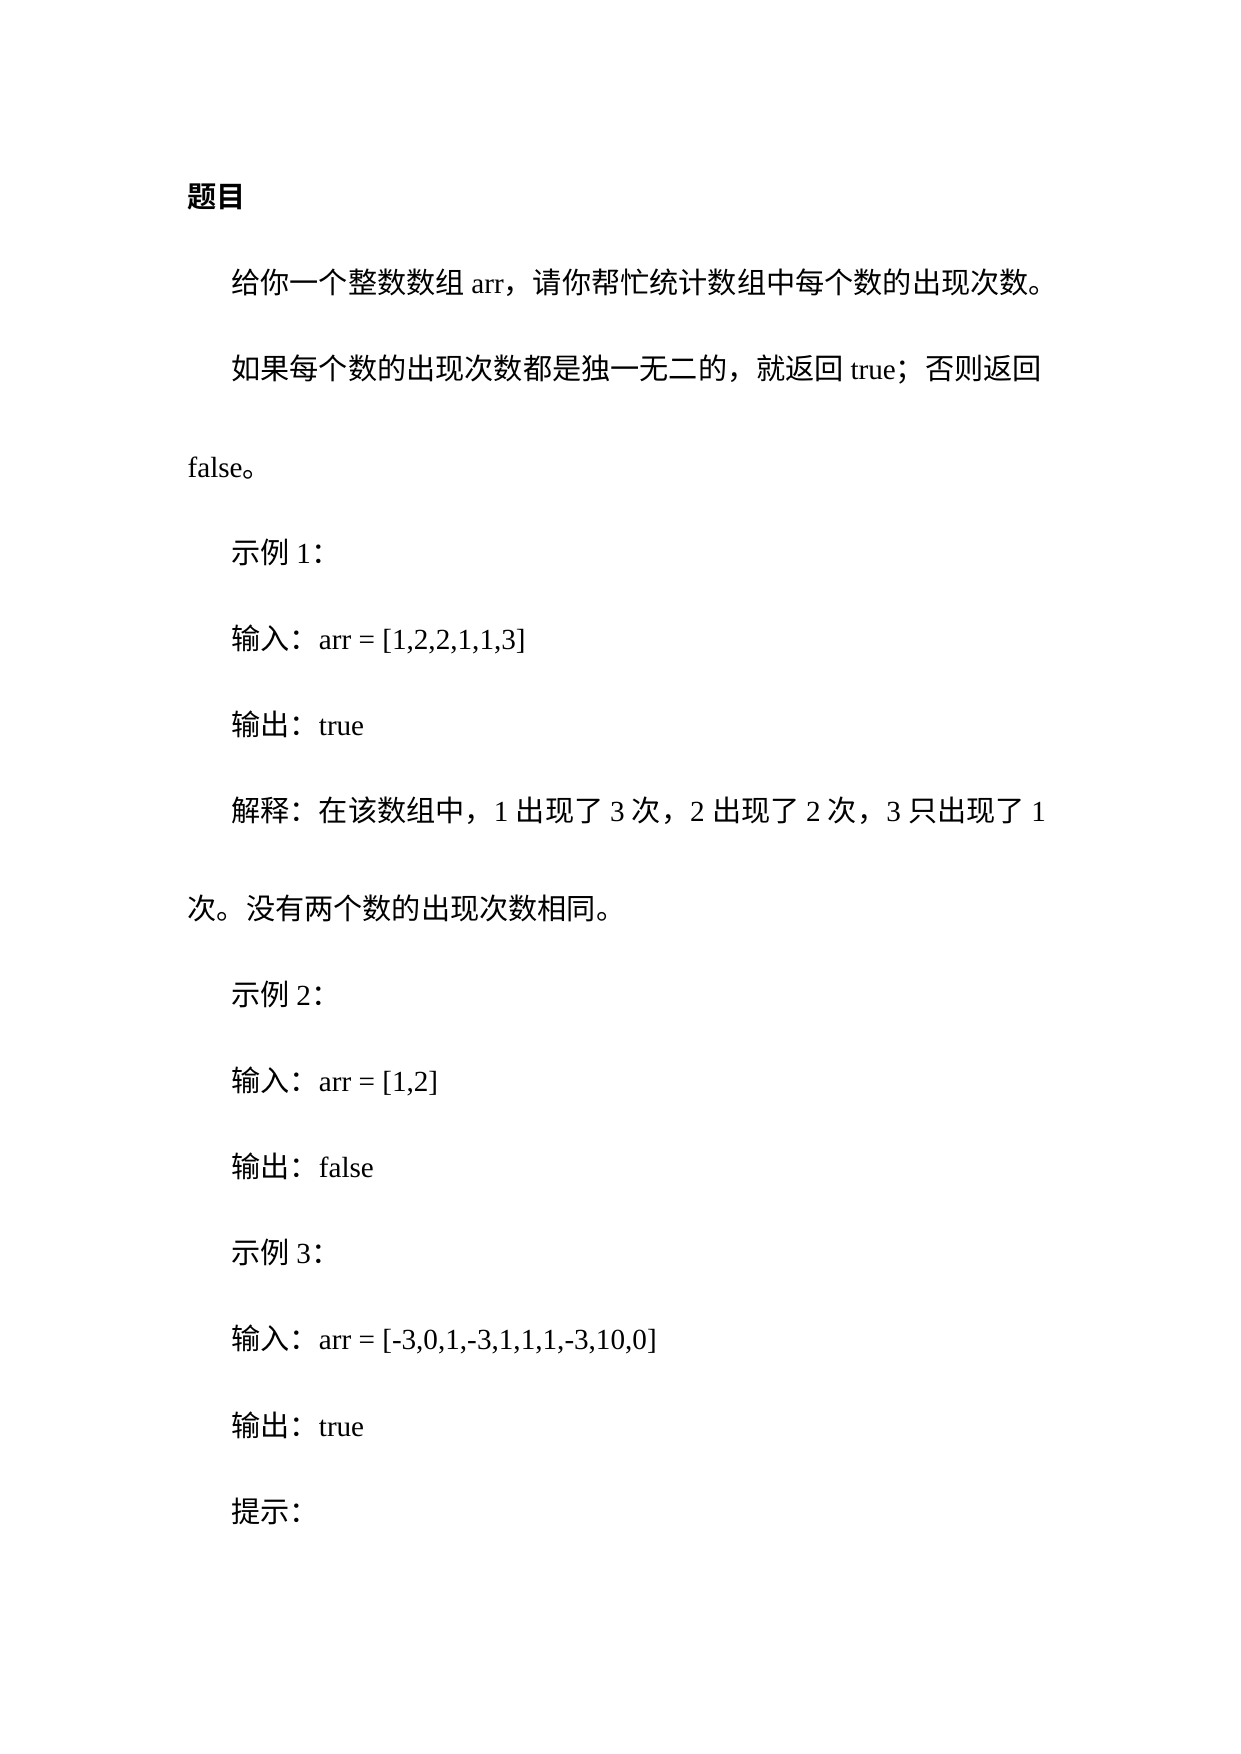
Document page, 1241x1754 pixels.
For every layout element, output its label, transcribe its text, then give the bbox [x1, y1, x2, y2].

text 给你一个整数数组 arr，请你帮忙统计数组中每个数的出现次数。 [187, 248, 1053, 313]
text 输入：arr = [1,2] [231, 1046, 1053, 1111]
text 输出：true [231, 690, 1053, 755]
text 提示： [231, 1477, 1053, 1542]
text 示例 3： [231, 1218, 1053, 1283]
text 如果每个数的出现次数都是独一无二的，就返回 true；否则返回 false。 [187, 334, 1053, 497]
text 输出：false [231, 1132, 1053, 1197]
text 示例 2： [231, 960, 1053, 1025]
subtitle 题目 [187, 162, 1053, 227]
text 输出：true [231, 1391, 1053, 1456]
text 输入：arr = [1,2,2,1,1,3] [231, 604, 1053, 669]
text 解释：在该数组中，1 出现了 3 次，2 出现了 2 次，3 只出现了 1 次。没有两个数的出现次数相同。 [187, 776, 1053, 939]
text 输入：arr = [-3,0,1,-3,1,1,1,-3,10,0] [231, 1304, 1053, 1369]
text 示例 1： [231, 518, 1053, 583]
